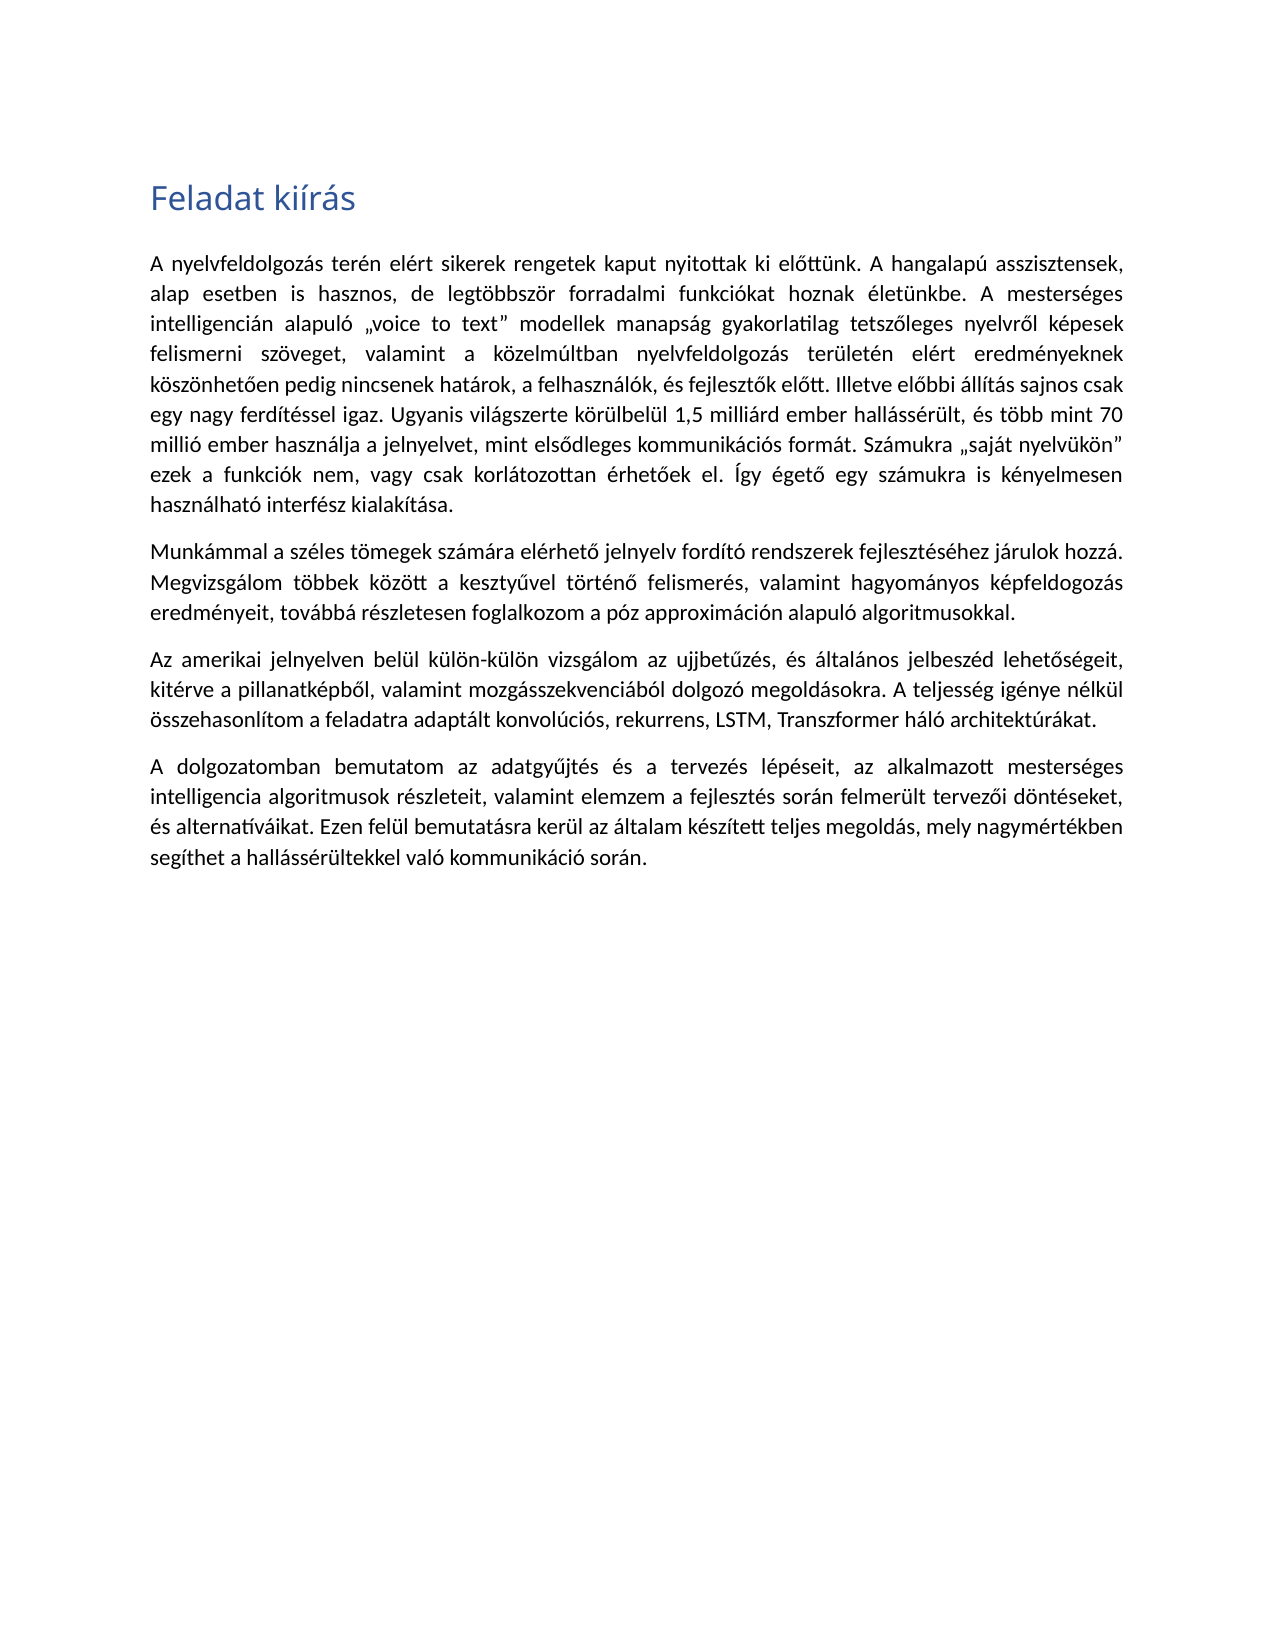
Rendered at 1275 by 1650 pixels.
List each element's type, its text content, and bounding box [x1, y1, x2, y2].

text Az amerikai jelnyelven belül külön-külön vizsgálom az ujjbetűzés, és általános jelbeszéd lehetőségeit, kitérve a pillanatképből, valamint mozgásszekvenciából dolgozó megoldásokra. A teljesség igénye nélkül összehasonlítom a feladatra adaptált konvolúciós, rekurrens, LSTM, Transzformer háló architektúrákat. [150, 645, 1125, 733]
text A nyelvfeldolgozás terén elért sikerek rengetek kaput nyitottak ki előttünk. A hangalapú asszisztensek, alap esetben is hasznos, de legtöbbször forradalmi funkciókat hoznak életünkbe. A mesterséges intelligencián alapuló „voice to text” modellek manapság gyakorlatilag tetszőleges nyelvről képesek felismerni szöveget, valamint a közelmúltban nyelvfeldolgozás területén elért eredményeknek köszönhetően pedig nincsenek határok, a felhasználók, és fejlesztők előtt. Illetve előbbi állítás sajnos csak egy nagy ferdítéssel igaz. Ugyanis világszerte körülbelül 1,5 milliárd ember hallássérült, és több mint 70 millió ember használja a jelnyelvet, mint elsődleges kommunikációs formát. Számukra „saját nyelvükön” ezek a funkciók nem, vagy csak korlátozottan érhetőek el. Így égető egy számukra is kényelmesen használható interfész kialakítása. [150, 249, 1125, 519]
text Munkámmal a széles tömegek számára elérhető jelnyelv fordító rendszerek fejlesztéséhez járulok hozzá. Megvizsgálom többek között a kesztyűvel történő felismerés, valamint hagyományos képfeldogozás eredményeit, továbbá részletesen foglalkozom a póz approximáción alapuló algoritmusokkal. [150, 537, 1125, 626]
text A dolgozatomban bemutatom az adatgyűjtés és a tervezés lépéseit, az alkalmazott mesterséges intelligencia algoritmusok részleteit, valamint elemzem a fejlesztés során felmerült tervezői döntéseket, és alternatíváikat. Ezen felül bemutatásra kerül az általam készített teljes megoldás, mely nagymértékben segíthet a hallássérültekkel való kommunikáció során. [150, 752, 1125, 871]
subtitle Feladat kiírás [150, 175, 1125, 220]
